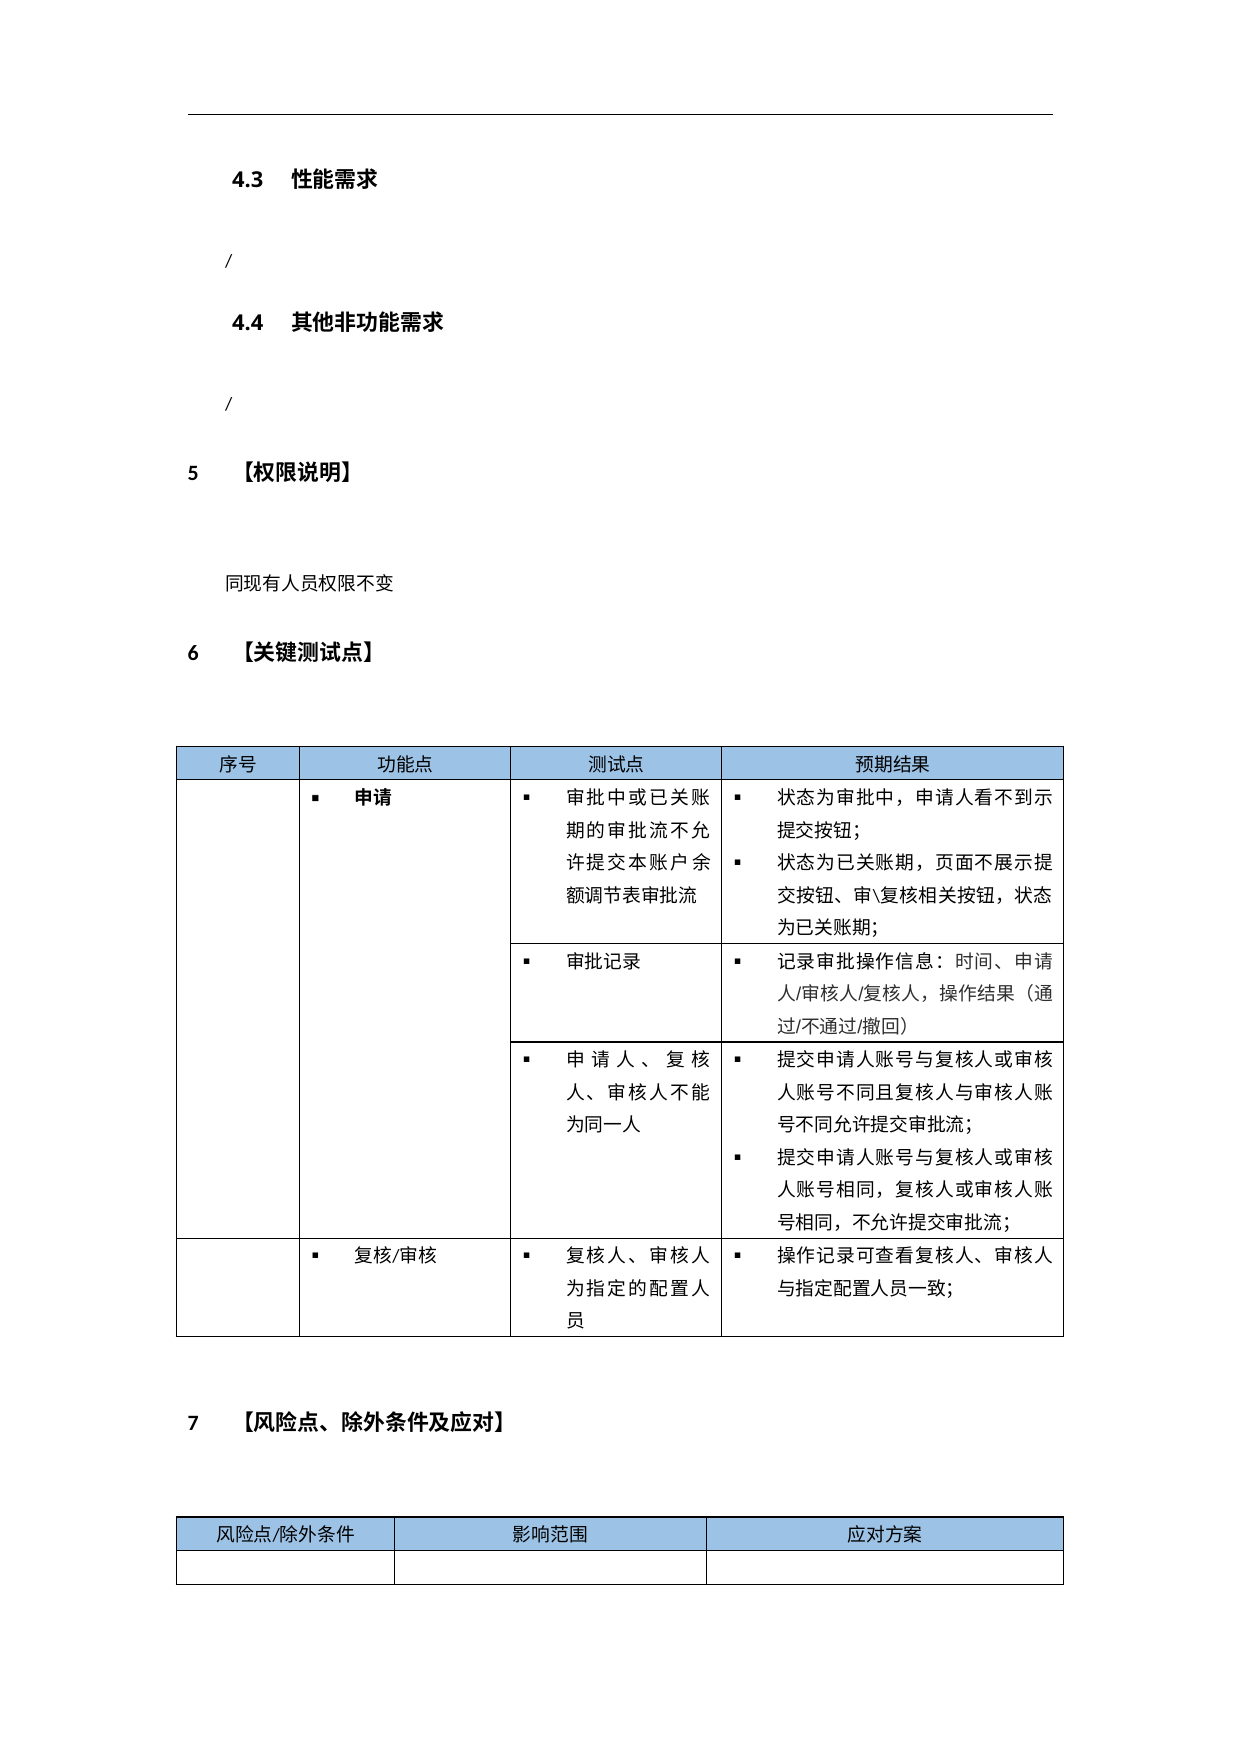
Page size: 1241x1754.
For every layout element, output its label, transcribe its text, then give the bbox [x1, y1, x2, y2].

table_cell [395, 1551, 706, 1583]
subtitle 【风险点、除外条件及应对】 [187, 1405, 1053, 1437]
text / [187, 387, 1053, 419]
subtitle 其他非功能需求 [232, 304, 1053, 337]
table_header 功能点 [300, 747, 510, 779]
subtitle 【关键测试点】 [187, 634, 1053, 667]
text 同现有人员权限不变 [187, 566, 1053, 599]
table_cell [177, 1551, 394, 1583]
table_cell 复核/审核 [300, 1239, 510, 1336]
subtitle 性能需求 [232, 162, 1053, 194]
table_header 预期结果 [722, 747, 1063, 779]
table_cell 记录审批操作信息：时间、申请人/审核人/复核人，操作结果（通过/不通过/撤回） [722, 944, 1063, 1041]
table_cell 状态为审批中，申请人看不到示提交按钮； 状态为已关账期，页面不展示提交按钮、审\复核相关按钮，状态为已关账期； [722, 780, 1063, 943]
table_cell [707, 1551, 1063, 1583]
table_header 应对方案 [707, 1518, 1063, 1550]
table_header 影响范围 [395, 1518, 706, 1550]
table_header 测试点 [511, 747, 721, 779]
table_cell 审批中或已关账期的审批流不允许提交本账户余额调节表审批流 [511, 780, 721, 943]
table_cell 提交申请人账号与复核人或审核人账号不同且复核人与审核人账号不同允许提交审批流； 提交申请人账号与复核人或审核人账号相同，复核人或审核人账号相同，不允许提交审批流； [722, 1043, 1063, 1237]
table_header 风险点/除外条件 [177, 1518, 394, 1550]
table_cell 申请 [300, 780, 510, 1237]
table_cell [177, 780, 299, 1237]
table_cell 操作记录可查看复核人、审核人与指定配置人员一致； [722, 1239, 1063, 1336]
subtitle 【权限说明】 [187, 455, 1053, 487]
table_cell 审批记录 [511, 944, 721, 1041]
table_header 序号 [177, 747, 299, 779]
table_cell 复核人、审核人为指定的配置人员 [511, 1239, 721, 1336]
text / [187, 245, 1053, 277]
table_cell 申请人、复核人、审核人不能为同一人 [511, 1043, 721, 1237]
table_cell [177, 1239, 299, 1336]
